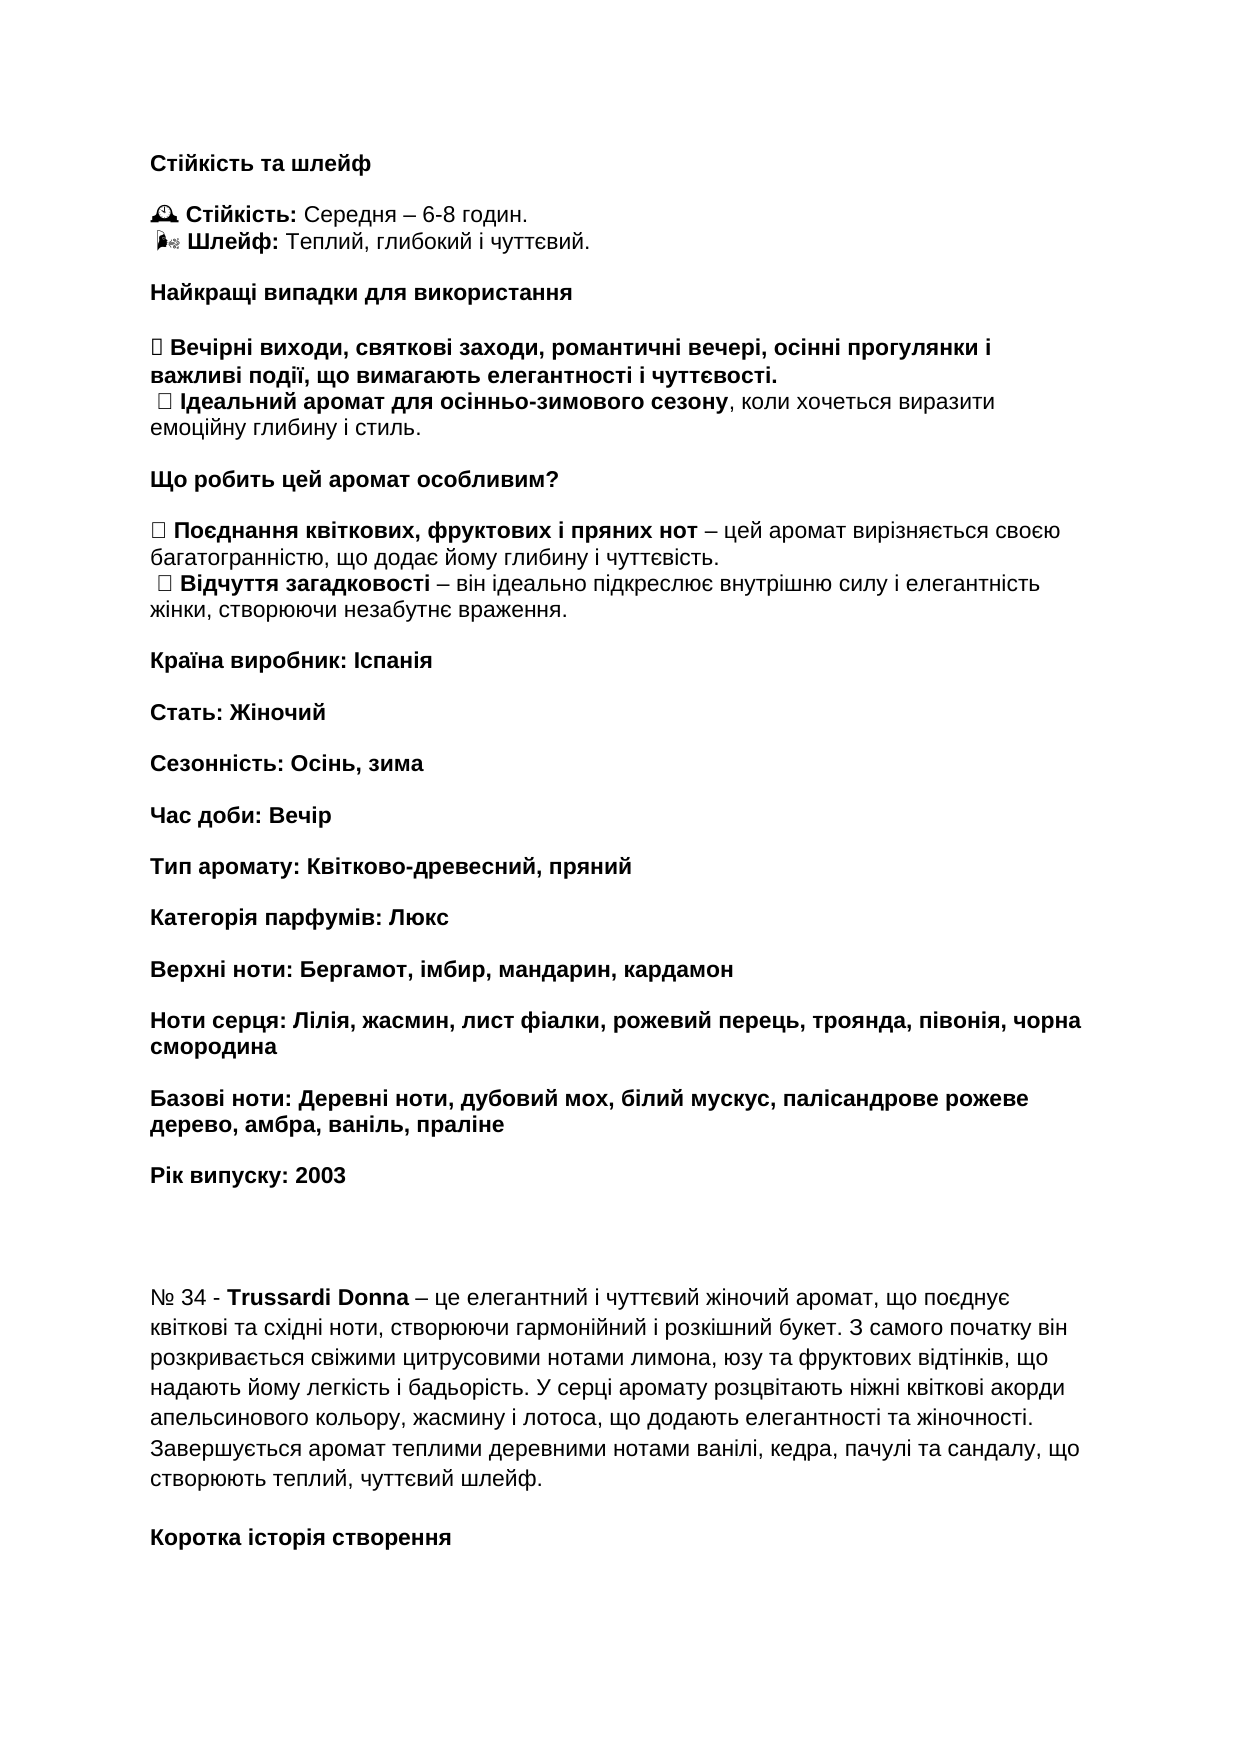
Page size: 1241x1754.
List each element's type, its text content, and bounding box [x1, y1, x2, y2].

text 🔹 Поєднання квіткових, фруктових і пряних нот – цей аромат вирізняється своєю багатогранністю, що додає йому глибину і чуттєвість. 🔹 Відчуття загадковості – він ідеально підкреслює внутрішню силу і елегантність жінки, створюючи незабутнє враження. [150, 517, 1090, 622]
subtitle Найкращі випадки для використання [150, 279, 1090, 305]
subtitle Стать: Жіночий [150, 699, 1090, 725]
subtitle Час доби: Вечір [150, 802, 1090, 828]
subtitle Країна виробник: Іспанія [150, 647, 1090, 674]
subtitle Тип аромату: Квітково-древесний, пряний [150, 853, 1090, 879]
subtitle Ноти серця: Лілія, жасмин, лист фіалки, рожевий перець, троянда, півонія, чорна смородина [150, 1007, 1090, 1060]
subtitle Сезонність: Осінь, зима [150, 750, 1090, 777]
subtitle Верхні ноти: Бергамот, імбир, мандарин, кардамон [150, 956, 1090, 982]
subtitle Категорія парфумів: Люкс [150, 904, 1090, 931]
subtitle Стійкість та шлейф [150, 150, 1090, 176]
subtitle Базові ноти: Деревні ноти, дубовий мох, білий мускус, палісандрове рожеве дерево, амбра, ваніль, праліне [150, 1085, 1090, 1137]
subtitle Що робить цей аромат особливим? [150, 466, 1090, 492]
text № 34 - Trussardi Donna – це елегантний і чуттєвий жіночий аромат, що поєднує квіткові та східні ноти, створюючи гармонійний і розкішний букет. З самого початку він розкривається свіжими цитрусовими нотами лимона, юзу та фруктових відтінків, що надають йому легкість і бадьорість. У серці аромату розцвітають ніжні квіткові акорди апельсинового кольору, жасмину і лотоса, що додають елегантності та жіночності. Завершується аромат теплими деревними нотами ванілі, кедра, пачулі та сандалу, що створюють теплий, чуттєвий шлейф. [150, 1283, 1090, 1491]
text 🕰 Стійкість: Середня – 6-8 годин. 🌬 Шлейф: Теплий, глибокий і чуттєвий. [150, 201, 1090, 254]
text ✨ Вечірні виходи, святкові заходи, романтичні вечері, осінні прогулянки і важливі події, що вимагають елегантності і чуттєвості. 🌿 Ідеальний аромат для осінньо-зимового сезону, коли хочеться виразити емоційну глибину і стиль. [150, 330, 1090, 441]
subtitle Коротка історія створення [150, 1524, 1090, 1551]
subtitle Рік випуску: 2003 [150, 1162, 1090, 1189]
